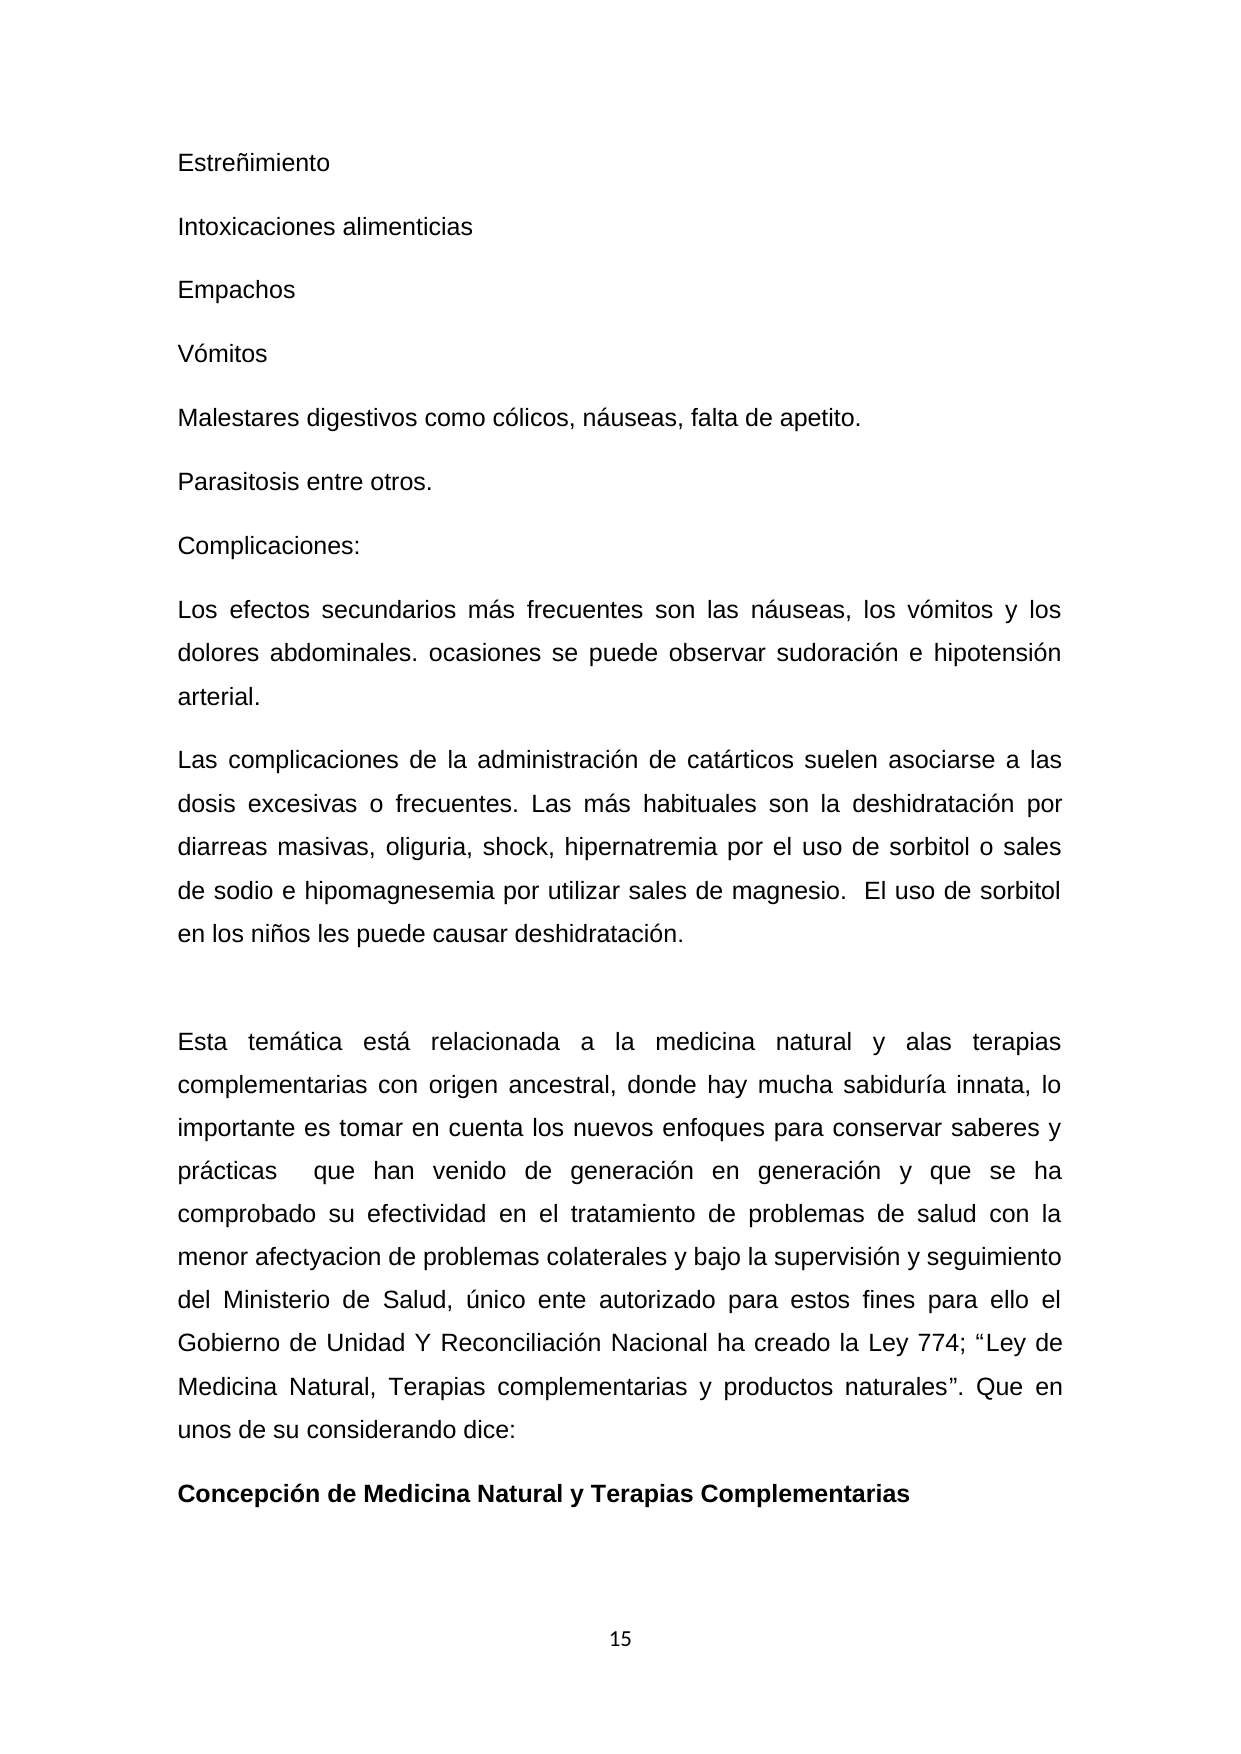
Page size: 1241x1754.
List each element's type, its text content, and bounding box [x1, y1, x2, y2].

text Las complicaciones de la administración de catárticos suelen asociarse a las dosis excesivas o frecuentes. Las más habituales son la deshidratación por diarreas masivas, oliguria, shock, hipernatremia por el uso de sorbitol o sales de sodio e hipomagnesemia por utilizar sales de magnesio. El uso de sorbitol en los niños les puede causar deshidratación. [177, 746, 1063, 948]
text Malestares digestivos como cólicos, náuseas, falta de apetito. [177, 403, 1063, 432]
text Concepción de Medicina Natural y Terapias Complementarias [177, 1479, 1063, 1507]
text Esta temática está relacionada a la medicina natural y alas terapias complementarias con origen ancestral, donde hay mucha sabiduría innata, lo importante es tomar en cuenta los nuevos enfoques para conservar saberes y prácticas que han venido de generación en generación y que se ha comprobado su efectividad en el tratamiento de problemas de salud con la menor afectyacion de problemas colaterales y bajo la supervisión y seguimiento del Ministerio de Salud, único ente autorizado para estos fines para ello el Gobierno de Unidad Y Reconciliación Nacional ha creado la Ley 774; “Ley de Medicina Natural, Terapias complementarias y productos naturales”. Que en unos de su considerando dice: [177, 1027, 1063, 1443]
text Empachos [177, 276, 1063, 304]
text Complicaciones: [177, 531, 1063, 560]
text Estreñimiento [177, 148, 1063, 176]
text Intoxicaciones alimenticias [177, 212, 1063, 240]
text Vómitos [177, 339, 1063, 368]
text Parasitosis entre otros. [177, 467, 1063, 496]
text Los efectos secundarios más frecuentes son las náuseas, los vómitos y los dolores abdominales. ocasiones se puede observar sudoración e hipotensión arterial. [177, 595, 1063, 710]
